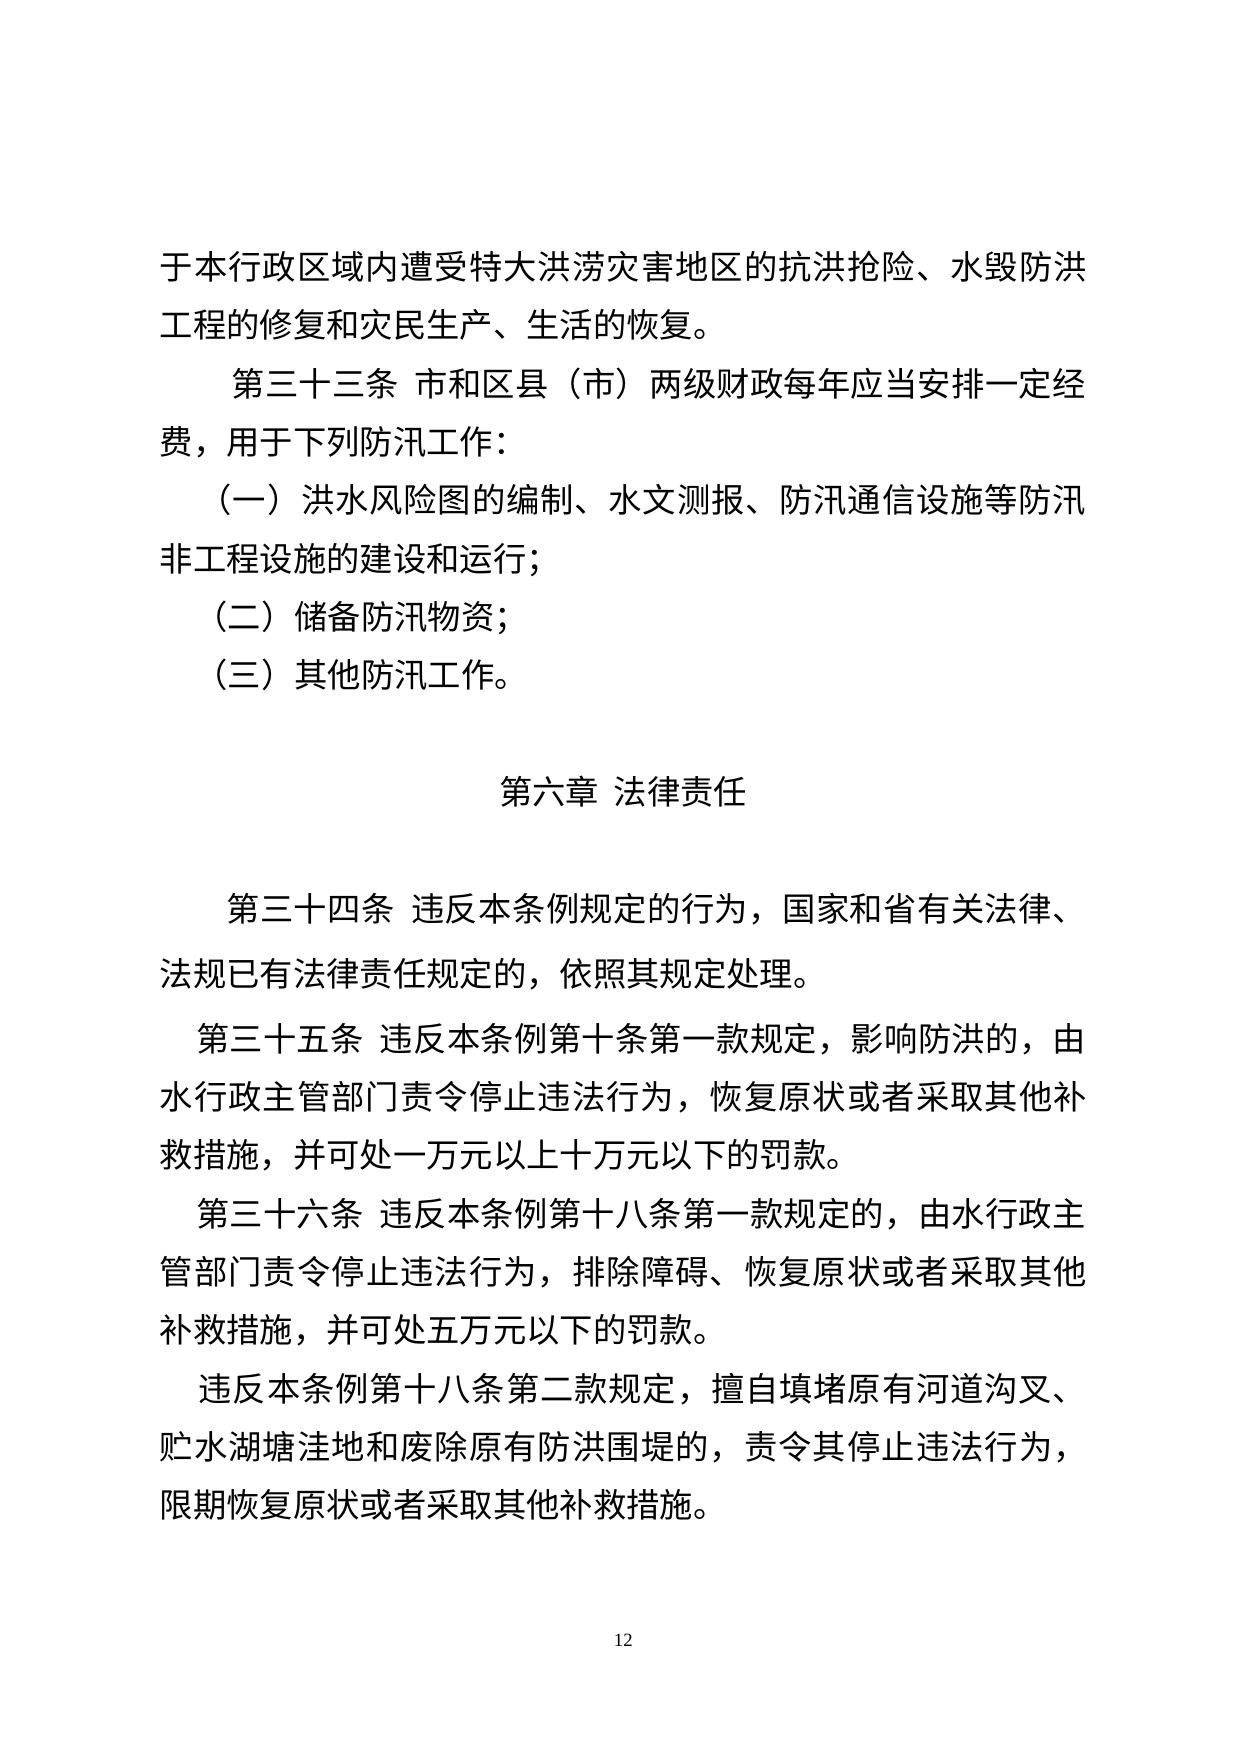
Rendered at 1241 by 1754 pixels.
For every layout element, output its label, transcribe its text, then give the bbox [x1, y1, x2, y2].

text 第三十六条 违反本条例第十八条第一款规定的，由水行政主管部门责令停止违法行为，排除障碍、恢复原状或者采取其他补救措施，并可处五万元以下的罚款。 [159, 1179, 1087, 1354]
text 第三十四条 违反本条例规定的行为，国家和省有关法律、法规已有法律责任规定的，依照其规定处理。 [159, 874, 1087, 1004]
text 第三十五条 违反本条例第十条第一款规定，影响防洪的，由水行政主管部门责令停止违法行为，恢复原状或者采取其他补救措施，并可处一万元以上十万元以下的罚款。 [159, 1004, 1087, 1179]
text （三）其他防汛工作。 [159, 641, 1087, 699]
text （二）储备防汛物资； [159, 583, 1087, 641]
text （一）洪水风险图的编制、水文测报、防汛通信设施等防汛非工程设施的建设和运行； [159, 466, 1087, 583]
text 违反本条例第十八条第二款规定，擅自填堵原有河道沟叉、贮水湖塘洼地和废除原有防洪围堤的，责令其停止违法行为，限期恢复原状或者采取其他补救措施。 [159, 1354, 1087, 1529]
text 第三十三条 市和区县（市）两级财政每年应当安排一定经费，用于下列防汛工作： [159, 349, 1087, 466]
text 第六章 法律责任 [159, 758, 1087, 816]
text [159, 233, 1087, 349]
